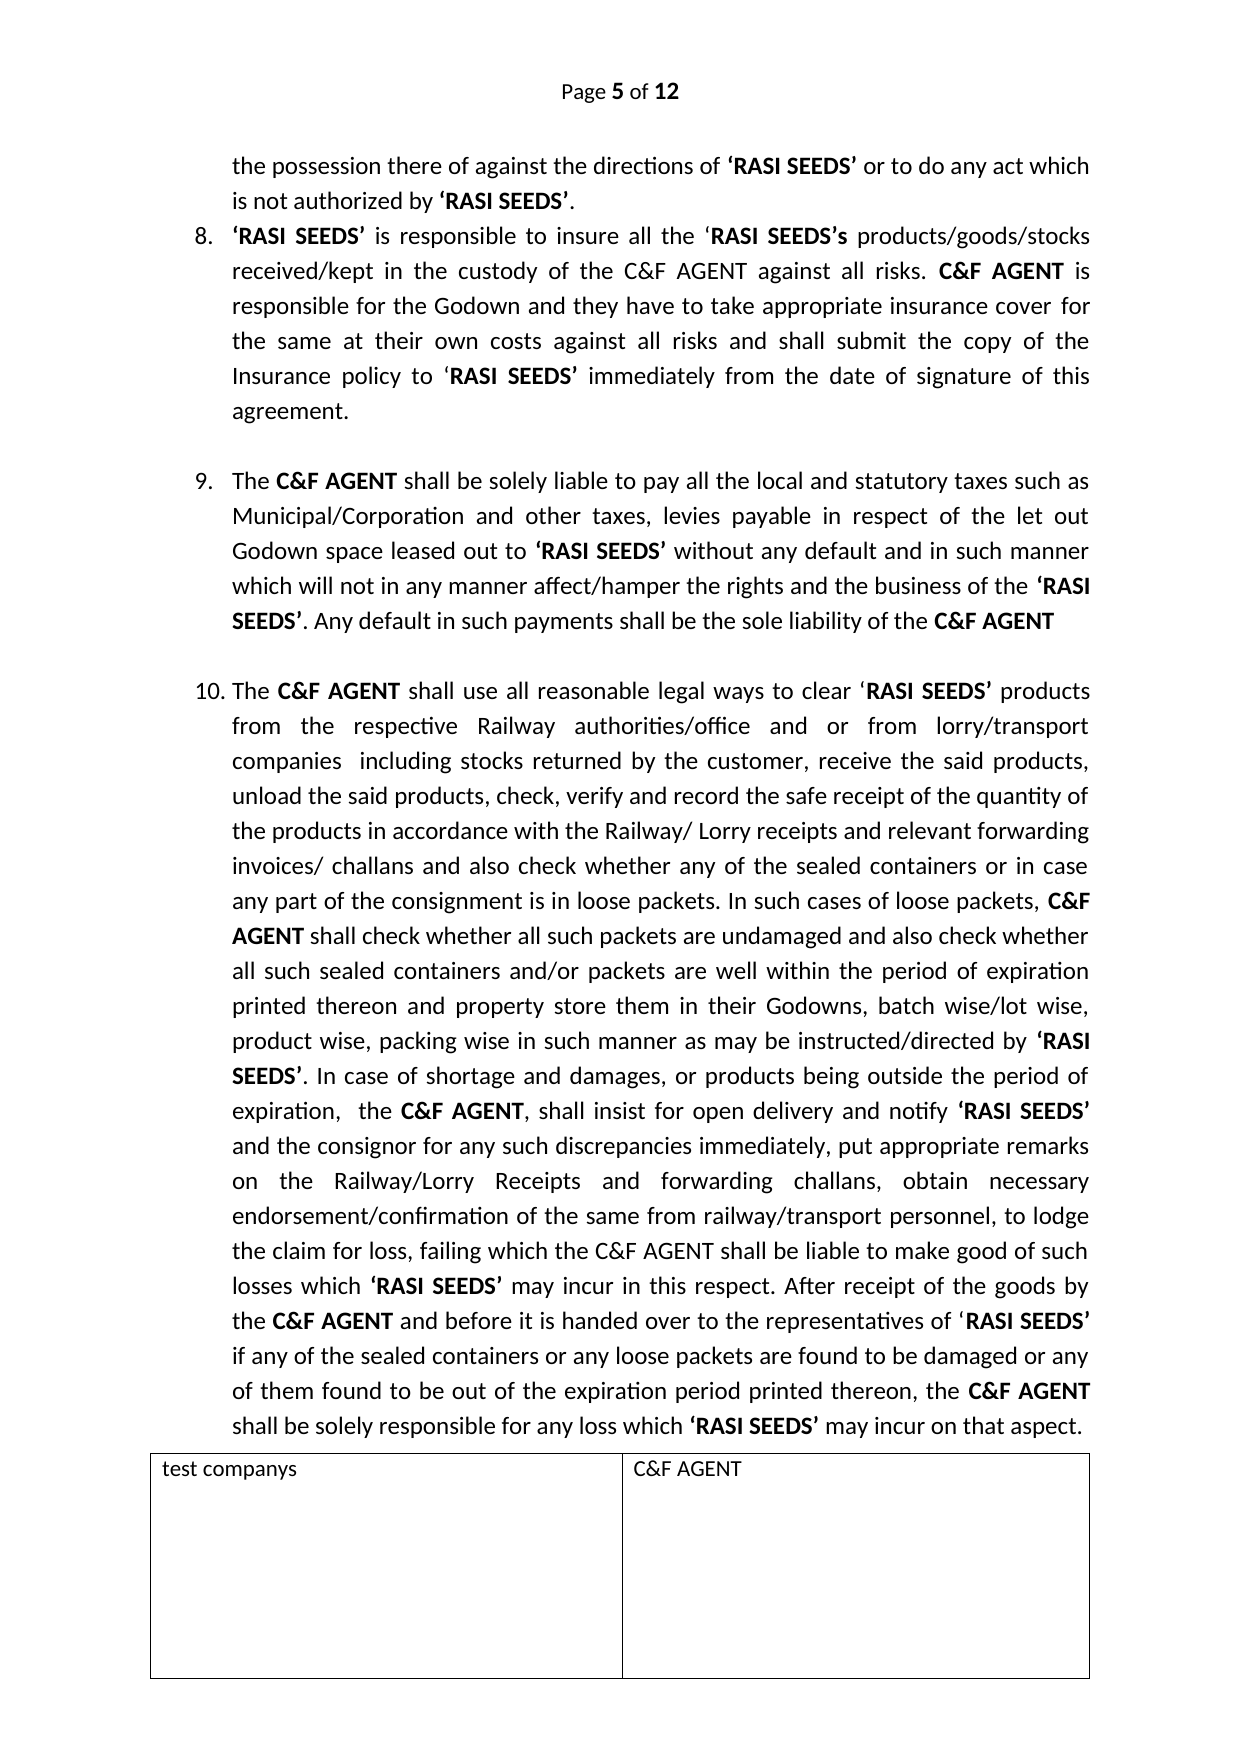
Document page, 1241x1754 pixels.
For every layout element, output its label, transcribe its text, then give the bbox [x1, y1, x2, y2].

list The C&F AGENT shall use all reasonable legal ways to clear ‘RASI SEEDS’ products from the respective Railway authorities/office and or from lorry/transport companies including stocks returned by the customer, receive the said products, unload the said products, check, verify and record the safe receipt of the quantity of the products in accordance with the Railway/ Lorry receipts and relevant forwarding invoices/ challans and also check whether any of the sealed containers or in case any part of the consignment is in loose packets. In such cases of loose packets, C&F AGENT shall check whether all such packets are undamaged and also check whether all such sealed containers and/or packets are well within the period of expiration printed thereon and property store them in their Godowns, batch wise/lot wise, product wise, packing wise in such manner as may be instructed/directed by ‘RASI SEEDS’. In case of shortage and damages, or products being outside the period of expiration, the C&F AGENT, shall insist for open delivery and notify ‘RASI SEEDS’ and the consignor for any such discrepancies immediately, put appropriate remarks on the Railway/Lorry Receipts and forwarding challans, obtain necessary endorsement/confirmation of the same from railway/transport personnel, to lodge the claim for loss, failing which the C&F AGENT shall be liable to make good of such losses which ‘RASI SEEDS’ may incur in this respect. After receipt of the goods by the C&F AGENT and before it is handed over to the representatives of ‘RASI SEEDS’ if any of the sealed containers or any loose packets are found to be damaged or any of them found to be out of the expiration period printed thereon, the C&F AGENT shall be solely responsible for any loss which ‘RASI SEEDS’ may incur on that aspect. [194, 675, 1090, 1441]
list The C&F AGENT shall be solely liable to pay all the local and statutory taxes such as Municipal/Corporation and other taxes, levies payable in respect of the let out Godown space leased out to ‘RASI SEEDS’ without any default and in such manner which will not in any manner affect/hamper the rights and the business of the ‘RASI SEEDS’. Any default in such payments shall be the sole liability of the C&F AGENT [194, 465, 1090, 636]
list ‘RASI SEEDS’ is responsible to insure all the ‘RASI SEEDS’s products/goods/stocks received/kept in the custody of the C&F AGENT against all risks. C&F AGENT is responsible for the Godown and they have to take appropriate insurance cover for the same at their own costs against all risks and shall submit the copy of the Insurance policy to ‘RASI SEEDS’ immediately from the date of signature of this agreement. [194, 220, 1090, 426]
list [194, 150, 1090, 216]
